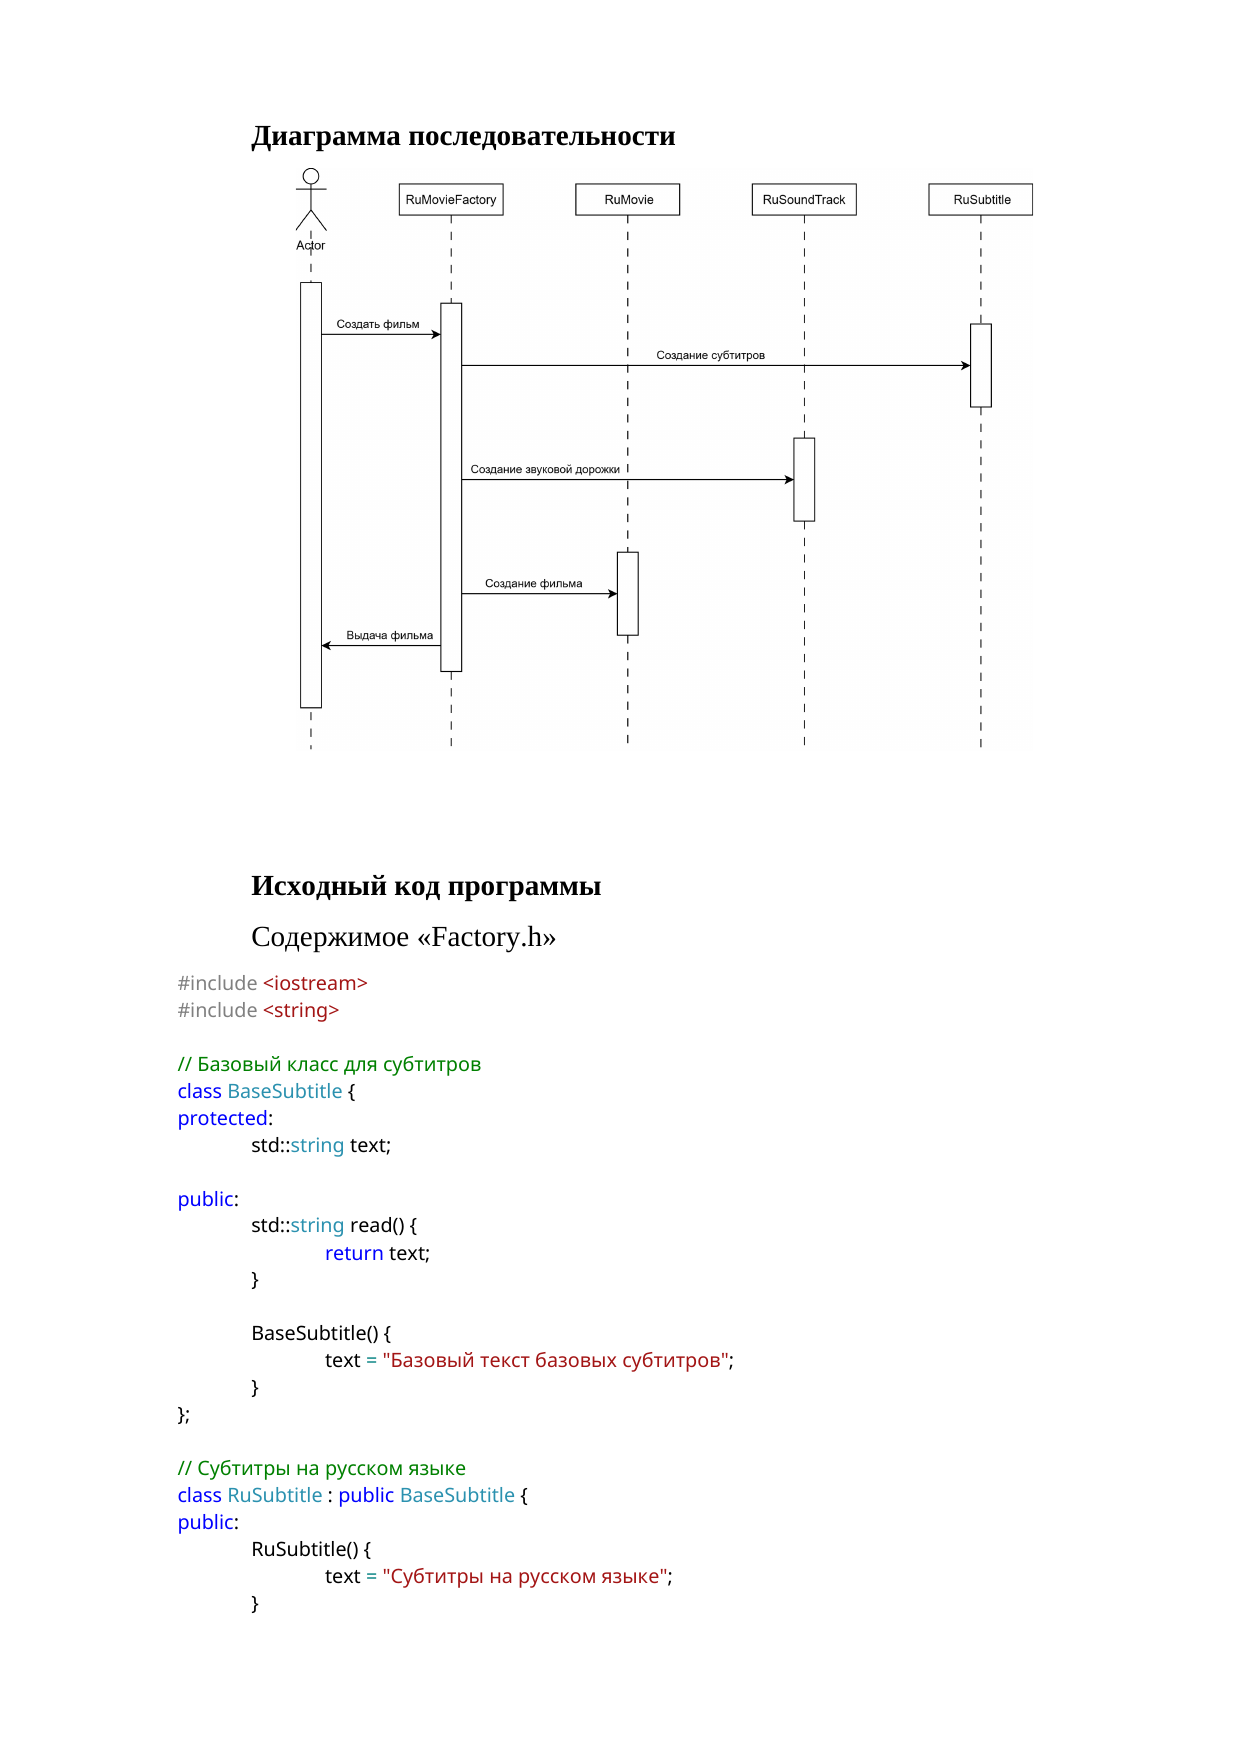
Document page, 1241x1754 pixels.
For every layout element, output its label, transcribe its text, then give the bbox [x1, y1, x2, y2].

text Содержимое «Factory.h» [177, 919, 1152, 952]
text BaseSubtitle() { [177, 1320, 1152, 1347]
text std::string read() { [177, 1212, 1152, 1239]
text text = "Базовый текст базовых субтитров"; [177, 1347, 1152, 1374]
text } [177, 1589, 1152, 1616]
text }; [177, 1401, 1152, 1428]
text return text; [177, 1239, 1152, 1266]
text Исходный код программы [177, 868, 1152, 902]
text public: [177, 1185, 1152, 1212]
text #include <iostream> [177, 969, 1152, 996]
text } [177, 1374, 1152, 1401]
text class BaseSubtitle { [177, 1077, 1152, 1104]
text std::string text; [177, 1131, 1152, 1158]
text RuSubtitle() { [177, 1536, 1152, 1562]
text public: [177, 1508, 1152, 1536]
picture [295, 168, 1034, 751]
text text = "Субтитры на русском языке"; [177, 1562, 1152, 1589]
text protected: [177, 1104, 1152, 1131]
text } [177, 1266, 1152, 1293]
text Диаграмма последовательности [177, 118, 1152, 152]
text #include <string> [177, 996, 1152, 1023]
text // Субтитры на русском языке [177, 1454, 1152, 1482]
text // Базовый класс для субтитров [177, 1050, 1152, 1077]
text class RuSubtitle : public BaseSubtitle { [177, 1482, 1152, 1508]
